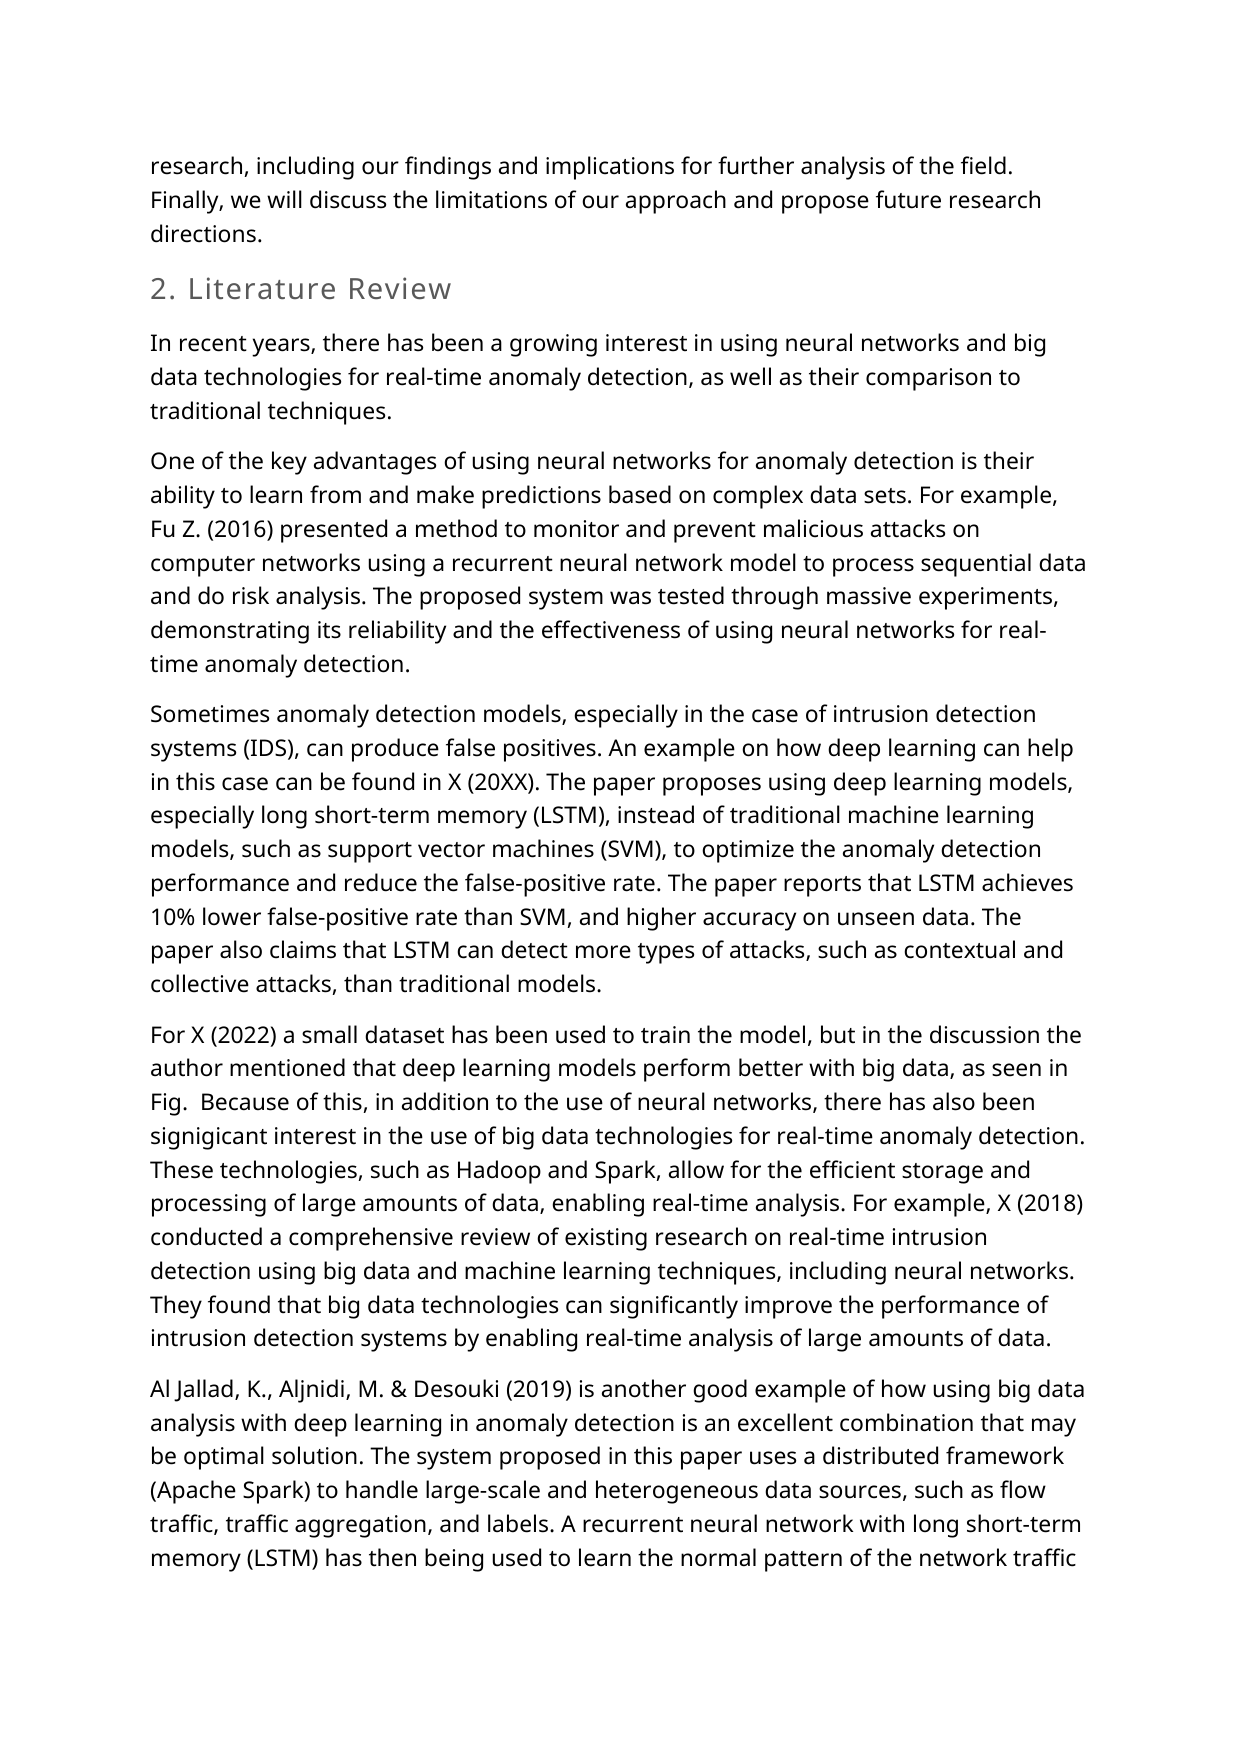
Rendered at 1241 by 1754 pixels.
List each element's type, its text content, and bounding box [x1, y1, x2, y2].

text One of the key advantages of using neural networks for anomaly detection is their ability to learn from and make predictions based on complex data sets. For example, Fu Z. (2016) presented a method to monitor and prevent malicious attacks on computer networks using a recurrent neural network model to process sequential data and do risk analysis. The proposed system was tested through massive experiments, demonstrating its reliability and the effectiveness of using neural networks for real-time anomaly detection. [150, 445, 1090, 679]
text For X (2022) a small dataset has been used to train the model, but in the discussion the author mentioned that deep learning models perform better with big data, as seen in Fig. Because of this, in addition to the use of neural networks, there has also been signigicant interest in the use of big data technologies for real-time anomaly detection. These technologies, such as Hadoop and Spark, allow for the efficient storage and processing of large amounts of data, enabling real-time analysis. For example, X (2018) conducted a comprehensive review of existing research on real-time intrusion detection using big data and machine learning techniques, including neural networks. They found that big data technologies can significantly improve the performance of intrusion detection systems by enabling real-time analysis of large amounts of data. [150, 1019, 1090, 1354]
text Sometimes anomaly detection models, especially in the case of intrusion detection systems (IDS), can produce false positives. An example on how deep learning can help in this case can be found in X (20XX). The paper proposes using deep learning models, especially long short-term memory (LSTM), instead of traditional machine learning models, such as support vector machines (SVM), to optimize the anomaly detection performance and reduce the false-positive rate. The paper reports that LSTM achieves 10% lower false-positive rate than SVM, and higher accuracy on unseen data. The paper also claims that LSTM can detect more types of attacks, such as contextual and collective attacks, than traditional models. [150, 698, 1090, 999]
subtitle Literature Review [150, 268, 1090, 308]
text In recent years, there has been a growing interest in using neural networks and big data technologies for real-time anomaly detection, as well as their comparison to traditional techniques. [150, 327, 1090, 426]
